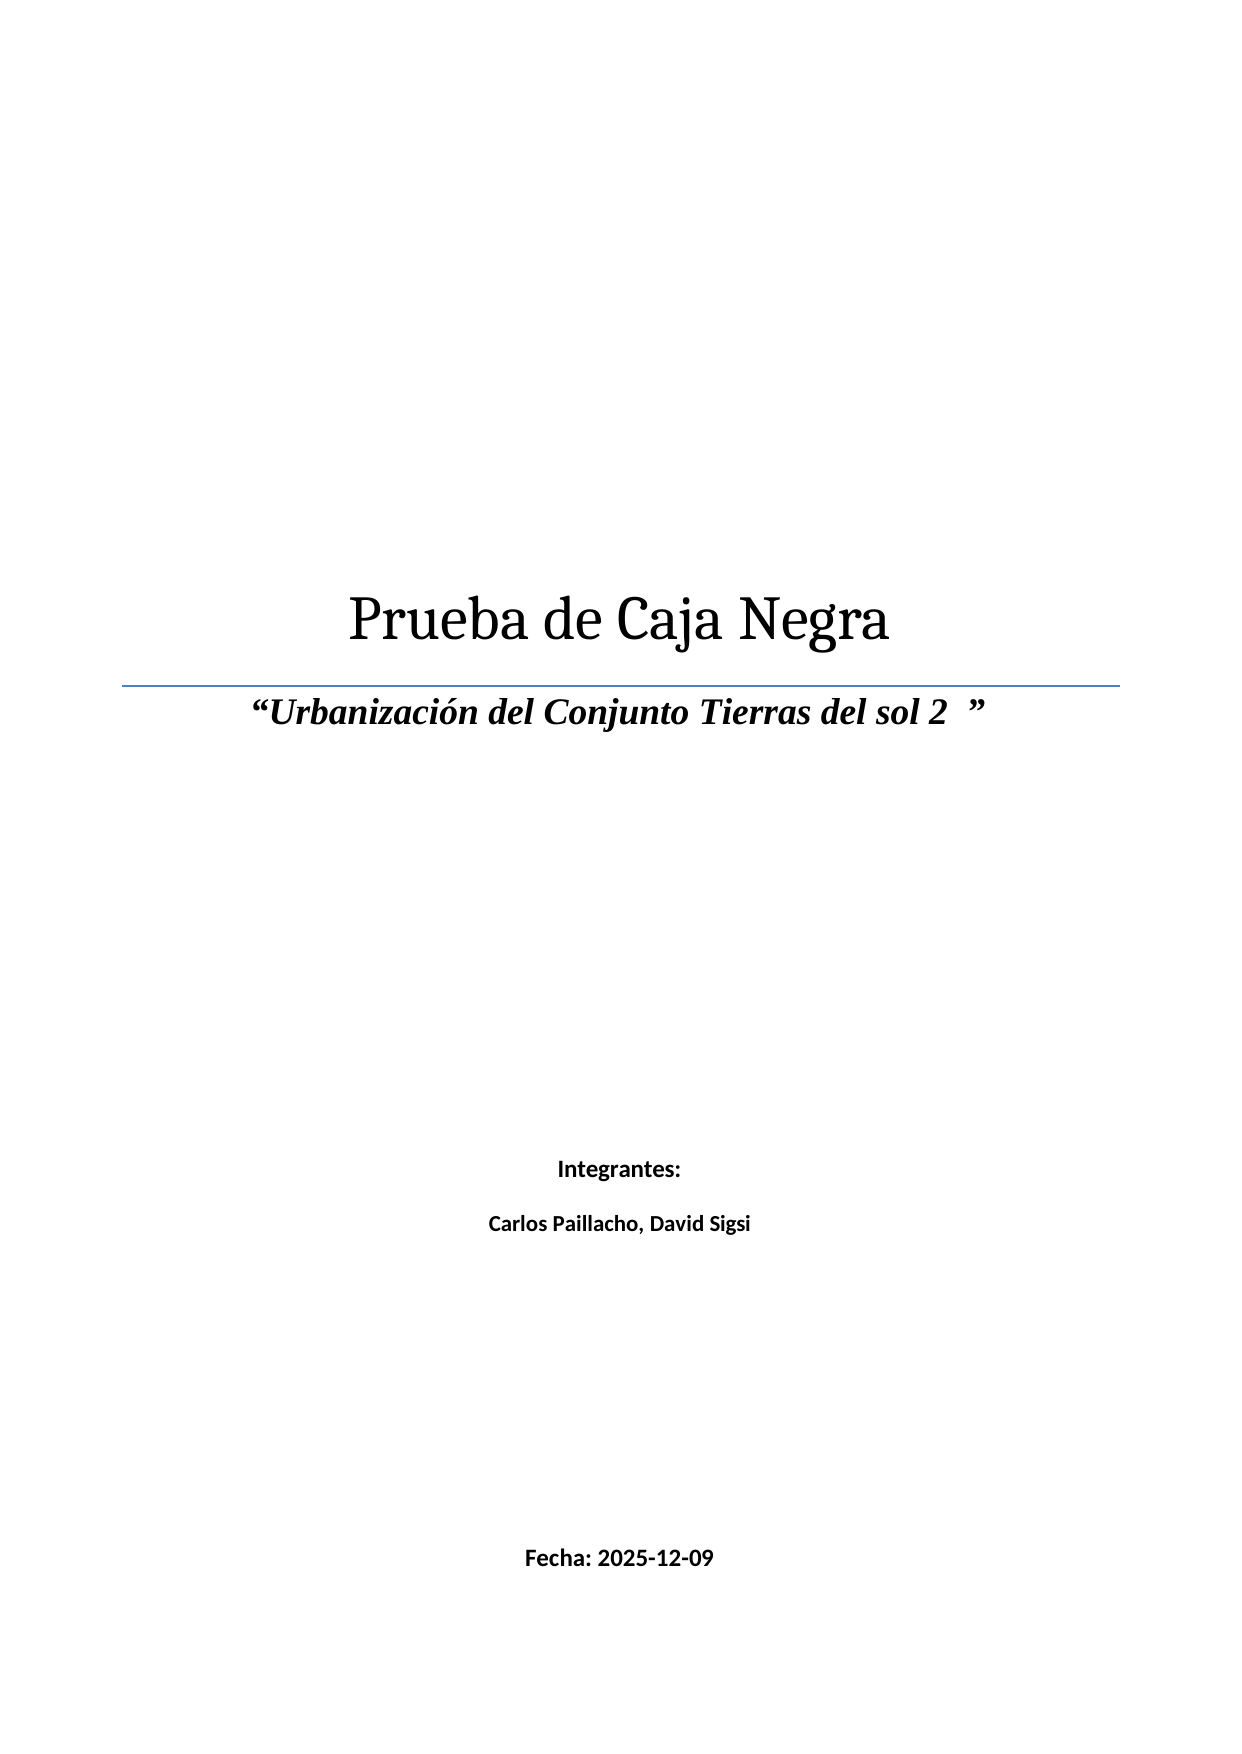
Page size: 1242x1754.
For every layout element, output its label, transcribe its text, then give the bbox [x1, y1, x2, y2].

title Prueba de Caja Negra [133, 583, 1106, 655]
text Integrantes: [133, 1153, 1106, 1183]
text Fecha: 2025-12-09 [133, 1542, 1106, 1573]
text “Urbanización del Conjunto Tierras del sol 2 ” [133, 689, 1106, 732]
text Carlos Paillacho, David Sigsi [133, 1209, 1106, 1237]
